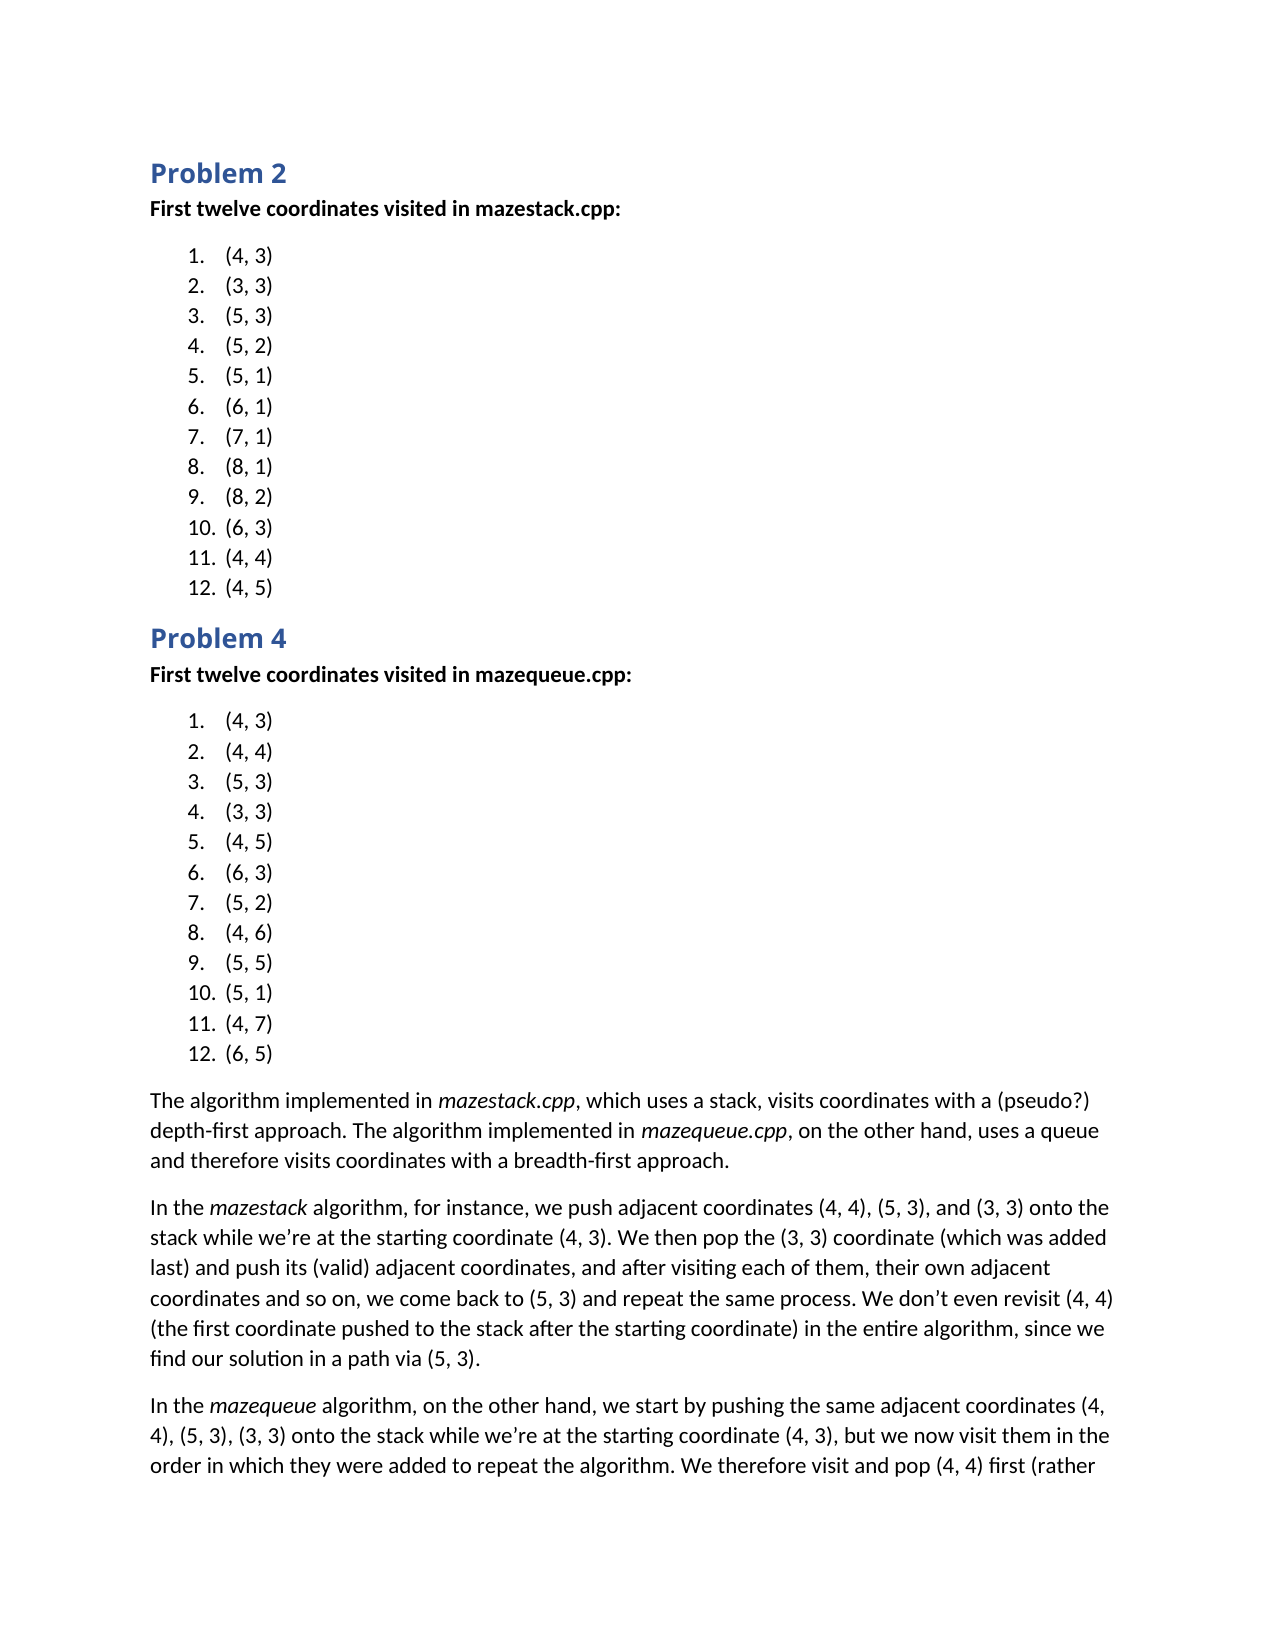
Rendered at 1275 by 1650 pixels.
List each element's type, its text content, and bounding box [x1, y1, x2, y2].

list (3, 3) [187, 271, 1125, 299]
list (3, 3) [187, 797, 1125, 825]
list (4, 4) [187, 543, 1125, 571]
list (5, 2) [187, 888, 1125, 916]
subtitle Problem 2 [150, 154, 1125, 191]
list (6, 3) [187, 858, 1125, 886]
list (4, 5) [187, 573, 1125, 601]
list (6, 5) [187, 1039, 1125, 1067]
list (4, 3) [187, 707, 1125, 735]
text In the mazestack algorithm, for instance, we push adjacent coordinates (4, 4), (5, 3), and (3, 3) onto the stack while we’re at the starting coordinate (4, 3). We then pop the (3, 3) coordinate (which was added last) and push its (valid) adjacent coordinates, and after visiting each of them, their own adjacent coordinates and so on, we come back to (5, 3) and repeat the same process. We don’t even revisit (4, 4) (the first coordinate pushed to the stack after the starting coordinate) in the entire algorithm, since we find our solution in a path via (5, 3). [150, 1193, 1125, 1372]
list (5, 2) [187, 331, 1125, 359]
list (8, 2) [187, 482, 1125, 511]
subtitle Problem 4 [150, 620, 1125, 657]
list (7, 1) [187, 422, 1125, 450]
list (5, 3) [187, 767, 1125, 795]
list (4, 4) [187, 737, 1125, 765]
list (4, 7) [187, 1009, 1125, 1037]
list (5, 3) [187, 301, 1125, 329]
list (8, 1) [187, 452, 1125, 480]
list (5, 1) [187, 978, 1125, 1007]
list (4, 5) [187, 827, 1125, 856]
text First twelve coordinates visited in mazestack.cpp: [150, 194, 1125, 222]
text The algorithm implemented in mazestack.cpp, which uses a stack, visits coordinates with a (pseudo?) depth-first approach. The algorithm implemented in mazequeue.cpp, on the other hand, uses a queue and therefore visits coordinates with a breadth-first approach. [150, 1086, 1125, 1174]
list (6, 1) [187, 392, 1125, 420]
list (4, 6) [187, 918, 1125, 946]
list (4, 3) [187, 241, 1125, 269]
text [150, 1391, 1125, 1479]
list (6, 3) [187, 513, 1125, 541]
text First twelve coordinates visited in mazequeue.cpp: [150, 660, 1125, 688]
list (5, 5) [187, 948, 1125, 976]
list (5, 1) [187, 362, 1125, 390]
